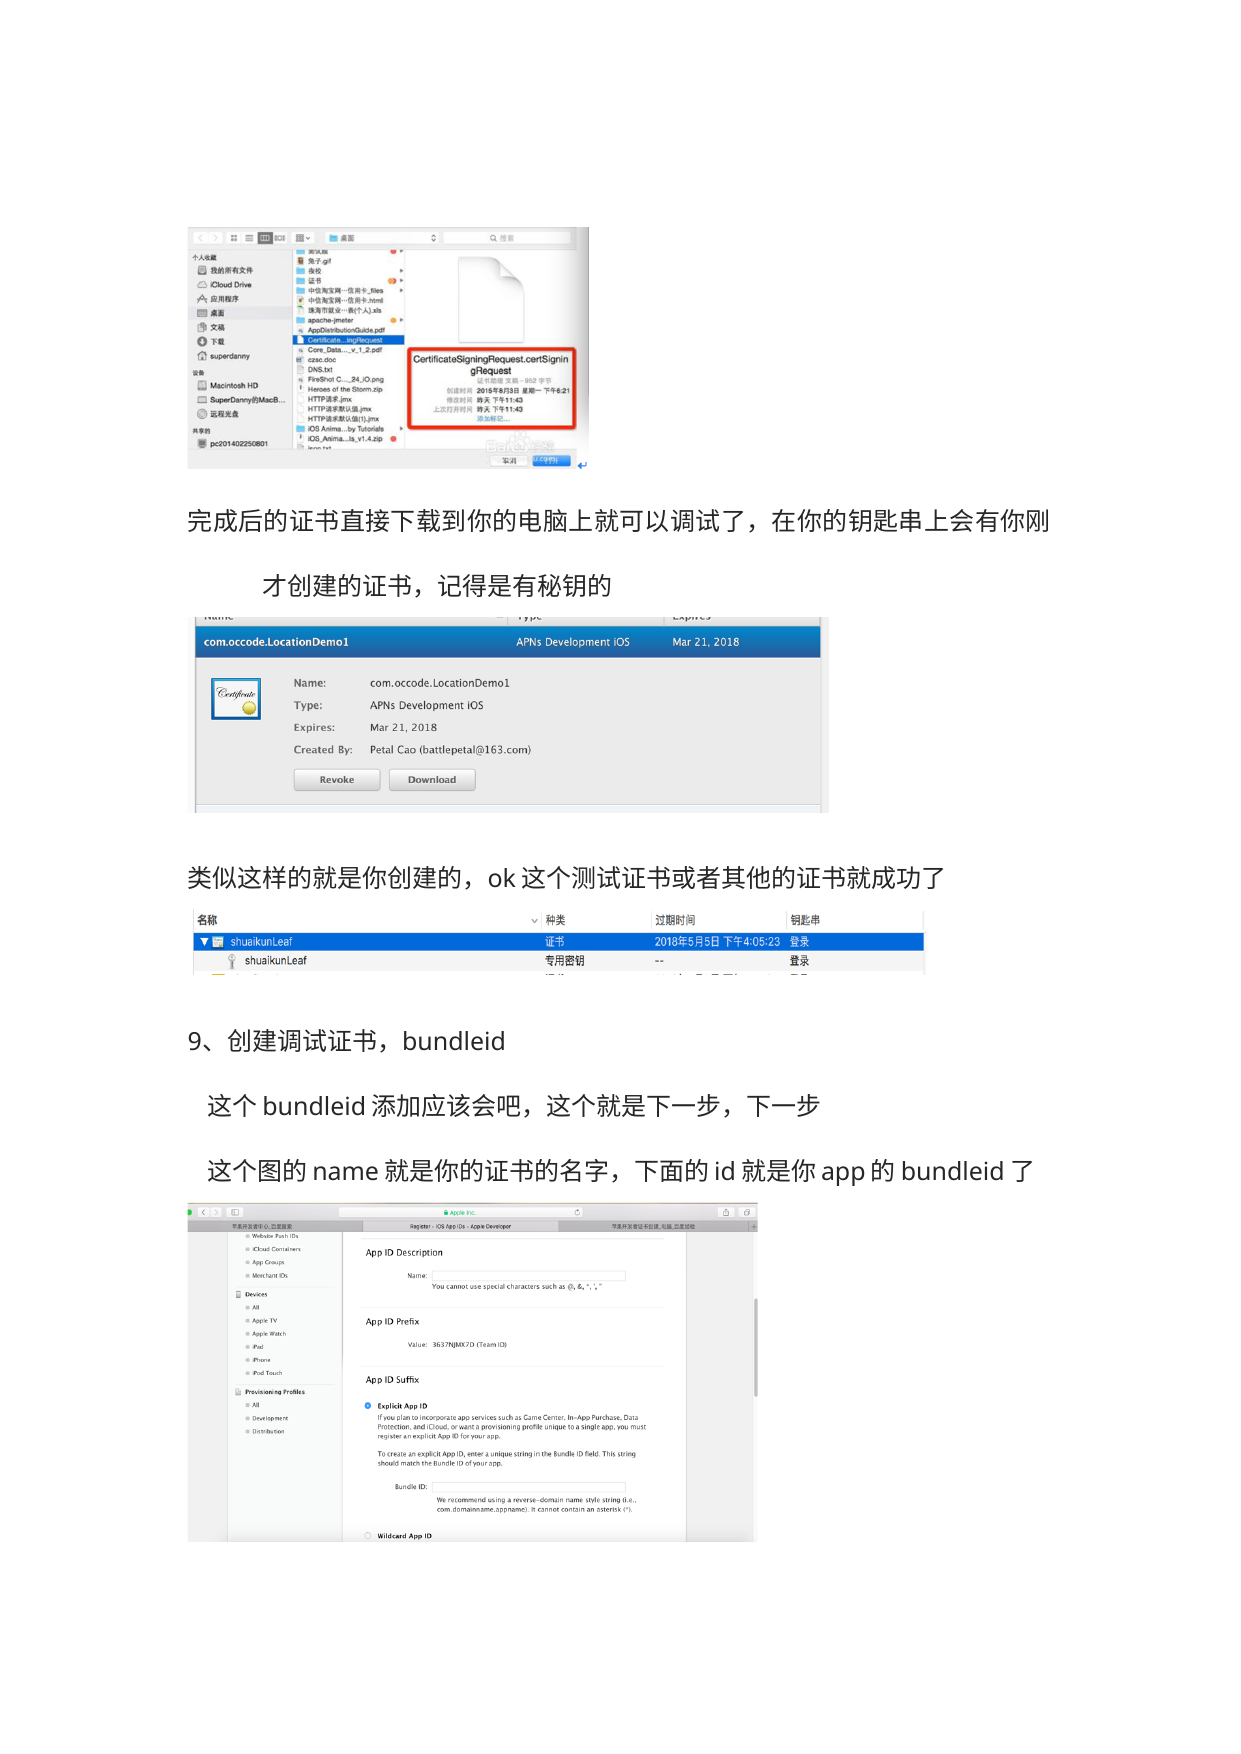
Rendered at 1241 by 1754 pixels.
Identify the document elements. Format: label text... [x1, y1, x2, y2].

picture [187, 227, 589, 469]
picture [187, 1202, 758, 1542]
list 完成后的证书直接下载到你的电脑上就可以调试了，在你的钥匙串上会有你刚才创建的证书，记得是有秘钥的 [187, 487, 1053, 617]
list 这个bundleid添加应该会吧，这个就是下一步，下一步 [187, 1072, 1053, 1137]
list 9、创建调试证书，bundleid [187, 1007, 1053, 1072]
list 类似这样的就是你创建的，ok这个测试证书或者其他的证书就成功了 [187, 844, 1053, 909]
picture [187, 909, 927, 975]
picture [187, 617, 829, 813]
list 这个图的name就是你的证书的名字，下面的id就是你app的bundleid了 [187, 1137, 1053, 1202]
